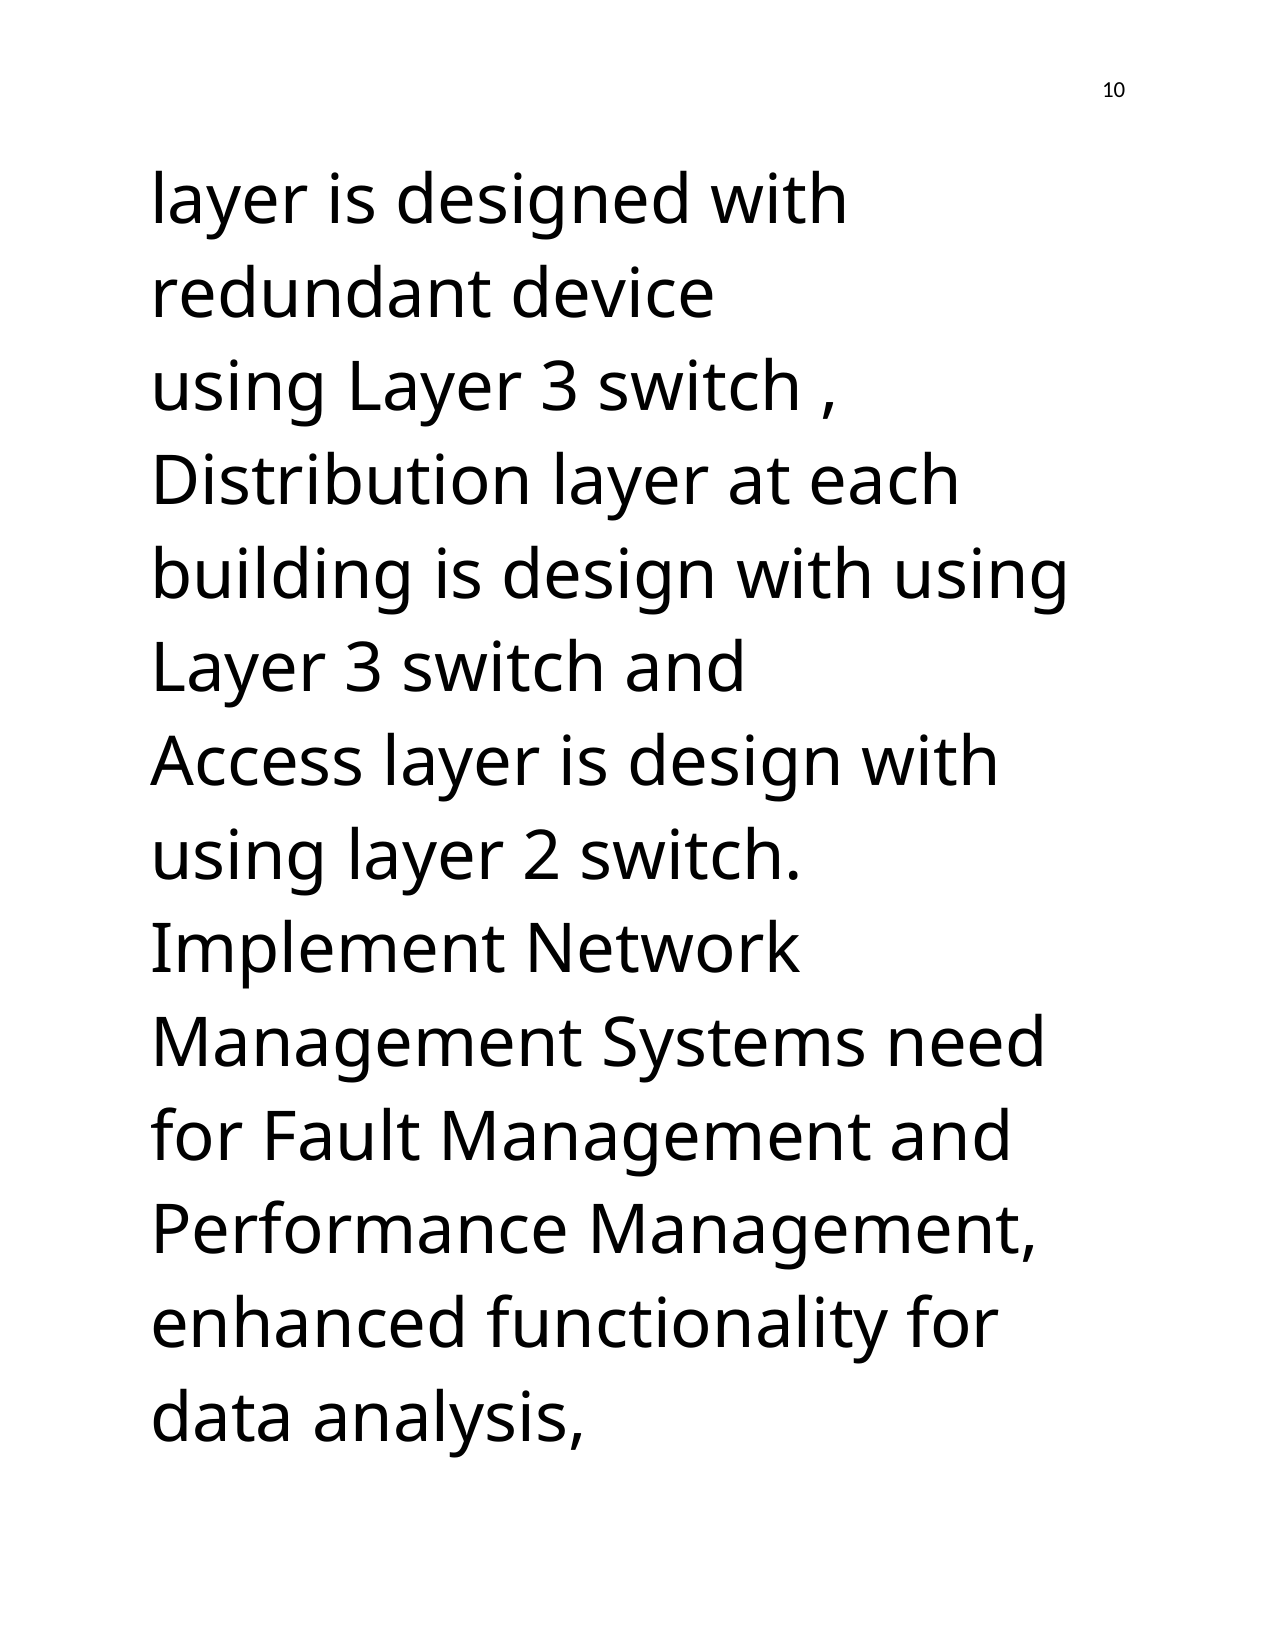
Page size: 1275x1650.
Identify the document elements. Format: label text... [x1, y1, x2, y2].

text for Fault Management and Performance Management, enhanced functionality for data analysis, [150, 1086, 1125, 1461]
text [150, 150, 1125, 337]
text using Layer 3 switch , Distribution layer at each building is design with using Layer 3 switch and [150, 337, 1125, 712]
text Access layer is design with using layer 2 switch. Implement Network Management Systems need [150, 712, 1125, 1086]
